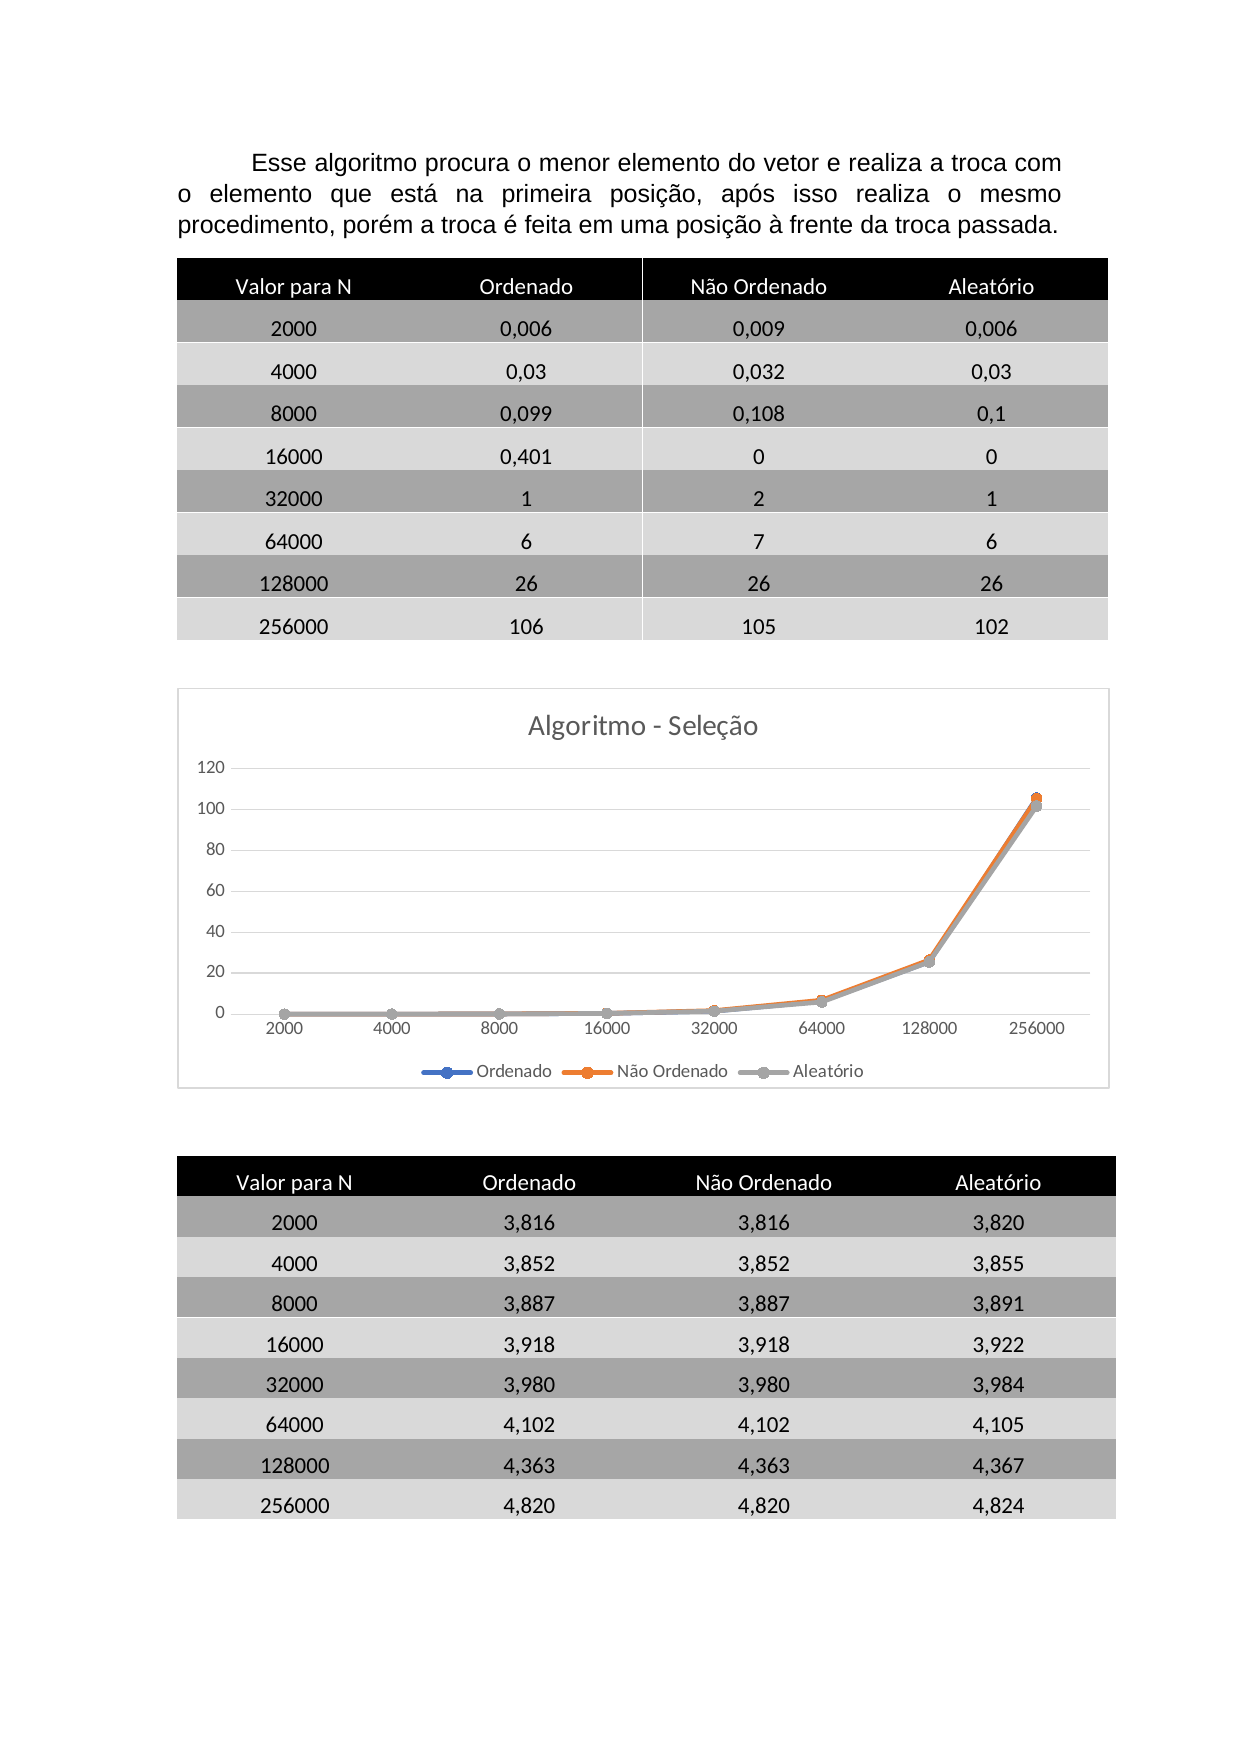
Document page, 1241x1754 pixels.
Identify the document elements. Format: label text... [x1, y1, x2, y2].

table_cell 16000 [177, 428, 410, 470]
table_header Aleatório [875, 258, 1108, 300]
table_cell 0,009 [643, 300, 875, 342]
table_cell 4,102 [412, 1398, 646, 1439]
table_cell 0,006 [410, 300, 642, 342]
table_header Ordenado [412, 1156, 646, 1196]
table_cell 1 [875, 470, 1108, 512]
table_cell 3,816 [412, 1196, 646, 1237]
table_cell 0,006 [875, 300, 1108, 342]
table_cell 256000 [177, 598, 410, 640]
table_cell 3,855 [881, 1237, 1116, 1277]
table_cell 3,820 [881, 1196, 1116, 1237]
table_cell 3,922 [881, 1318, 1116, 1358]
table_cell 0 [643, 428, 875, 470]
table_cell 4,363 [646, 1439, 881, 1479]
table_cell 26 [643, 555, 875, 597]
table_cell 0,401 [410, 428, 642, 470]
table_header Ordenado [410, 258, 642, 300]
table_cell 0,032 [643, 343, 875, 385]
table_cell 0,03 [410, 343, 642, 385]
table_cell 2000 [177, 1196, 412, 1237]
table_cell 64000 [177, 1398, 412, 1439]
table_cell 4,820 [412, 1479, 646, 1519]
table_cell 4,367 [881, 1439, 1116, 1479]
table_cell 8000 [177, 1277, 412, 1317]
table_cell 0,099 [410, 385, 642, 427]
table_cell 1 [410, 470, 642, 512]
table_cell 128000 [177, 1439, 412, 1479]
table_cell 16000 [177, 1318, 412, 1358]
table_cell 3,887 [412, 1277, 646, 1317]
table_cell 128000 [177, 555, 410, 597]
table_cell 4,105 [881, 1398, 1116, 1439]
table_cell 26 [410, 555, 642, 597]
table_cell 0,1 [875, 385, 1108, 427]
table_cell 2 [643, 470, 875, 512]
table_cell 4,363 [412, 1439, 646, 1479]
table_cell 4,102 [646, 1398, 881, 1439]
table_cell 105 [643, 598, 875, 640]
table_cell 4,824 [881, 1479, 1116, 1519]
table_header Valor para N [177, 1156, 412, 1196]
table_cell 6 [875, 513, 1108, 555]
table_cell 4000 [177, 1237, 412, 1277]
table_cell 102 [875, 598, 1108, 640]
table_header Não Ordenado [646, 1156, 881, 1196]
table_cell 3,891 [881, 1277, 1116, 1317]
table_cell 106 [410, 598, 642, 640]
table_cell 4000 [177, 343, 410, 385]
table_cell 3,980 [646, 1358, 881, 1398]
table_cell 0,108 [643, 385, 875, 427]
table_header Não Ordenado [643, 258, 875, 300]
table_header Valor para N [177, 258, 410, 300]
table_cell 32000 [177, 1358, 412, 1398]
table_cell 4,820 [646, 1479, 881, 1519]
table_cell 3,852 [412, 1237, 646, 1277]
table_cell 3,852 [646, 1237, 881, 1277]
table_cell 7 [643, 513, 875, 555]
table_cell 256000 [177, 1479, 412, 1519]
table_cell 32000 [177, 470, 410, 512]
table_cell 3,816 [646, 1196, 881, 1237]
table_cell 6 [410, 513, 642, 555]
text Esse algoritmo procura o menor elemento do vetor e realiza a troca com o elemento que está na primeira posição, após isso realiza o mesmo procedimento, porém a troca é feita em uma posição à frente da troca passada. [177, 148, 1063, 238]
table_cell 8000 [177, 385, 410, 427]
table_cell 2000 [177, 300, 410, 342]
table_cell 3,918 [412, 1318, 646, 1358]
table_cell 0,03 [875, 343, 1108, 385]
table_cell 3,918 [646, 1318, 881, 1358]
table_cell 64000 [177, 513, 410, 555]
table_cell 26 [875, 555, 1108, 597]
table_header Aleatório [881, 1156, 1116, 1196]
table_cell 0 [875, 428, 1108, 470]
table_cell 3,887 [646, 1277, 881, 1317]
table_cell 3,984 [881, 1358, 1116, 1398]
table_cell 3,980 [412, 1358, 646, 1398]
